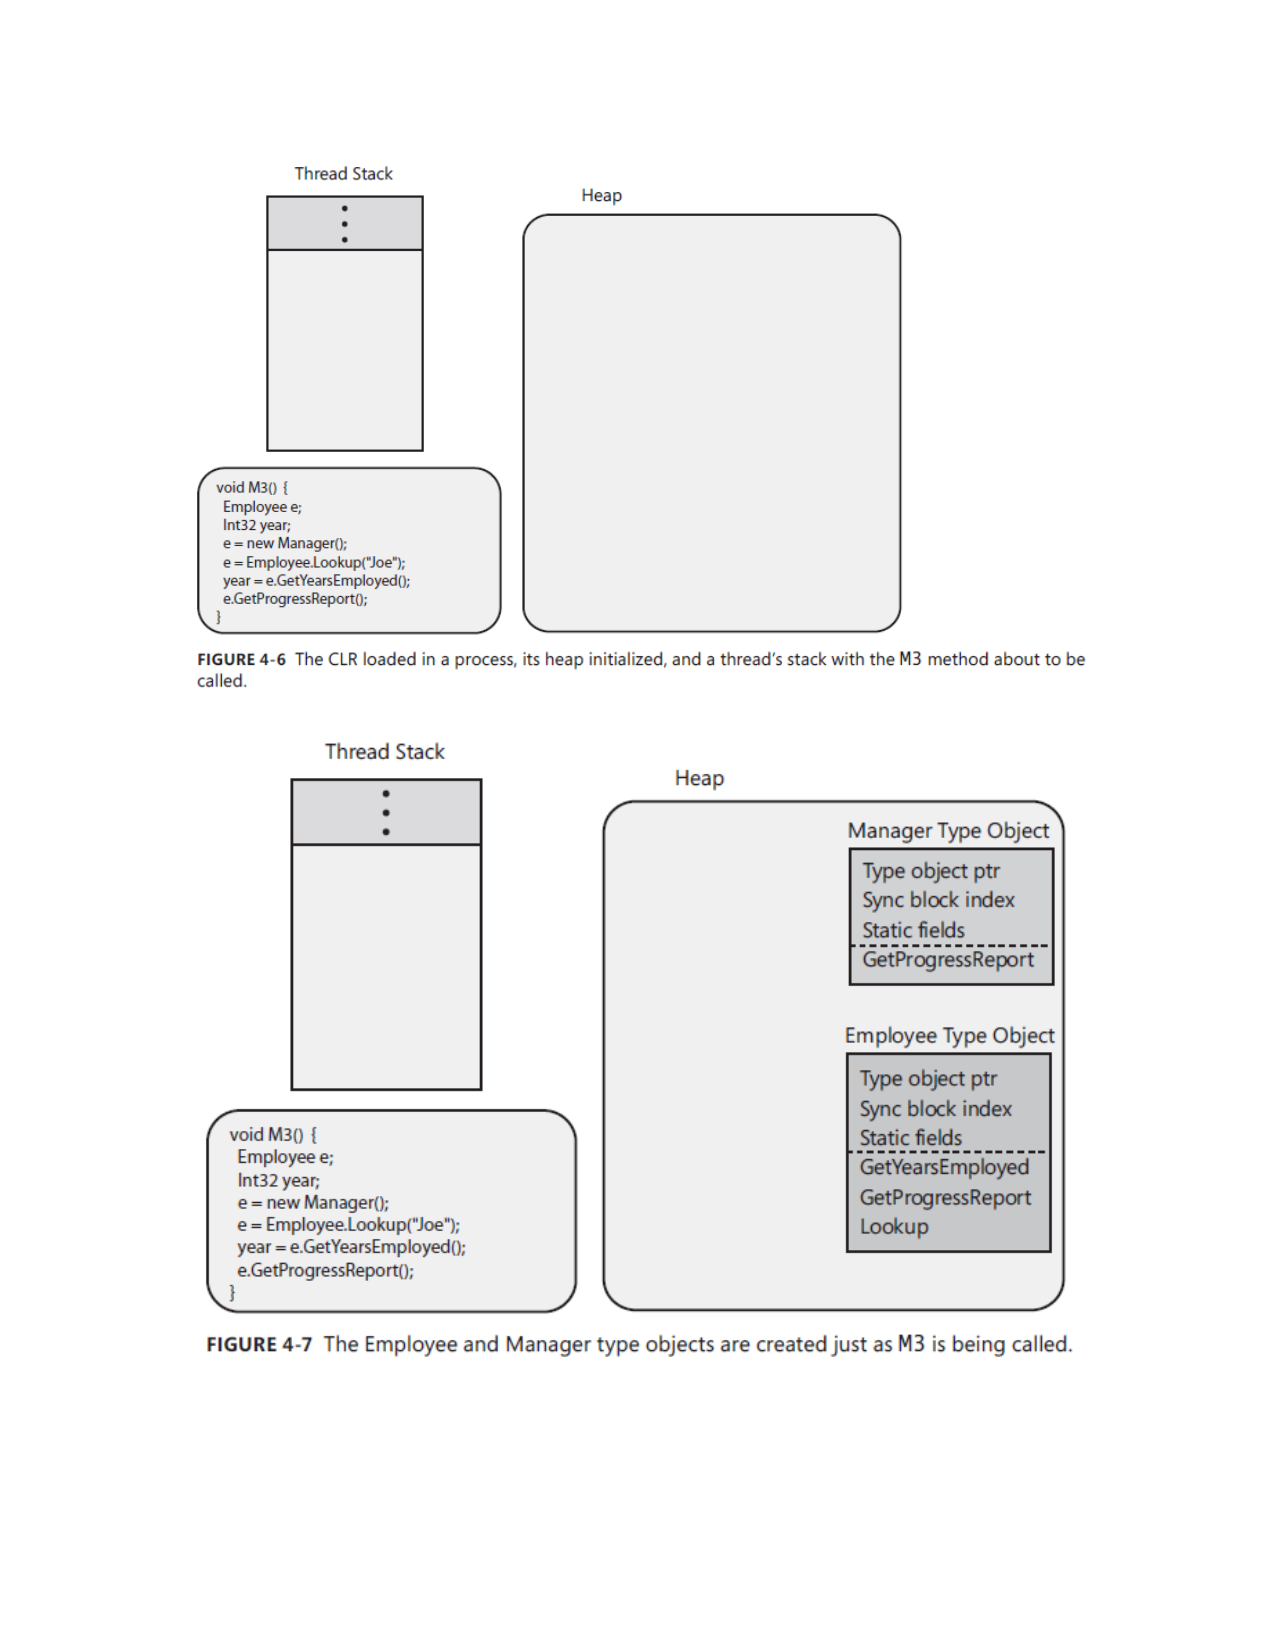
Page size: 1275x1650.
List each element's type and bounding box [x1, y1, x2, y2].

picture [187, 730, 1088, 1375]
picture [187, 150, 1088, 706]
